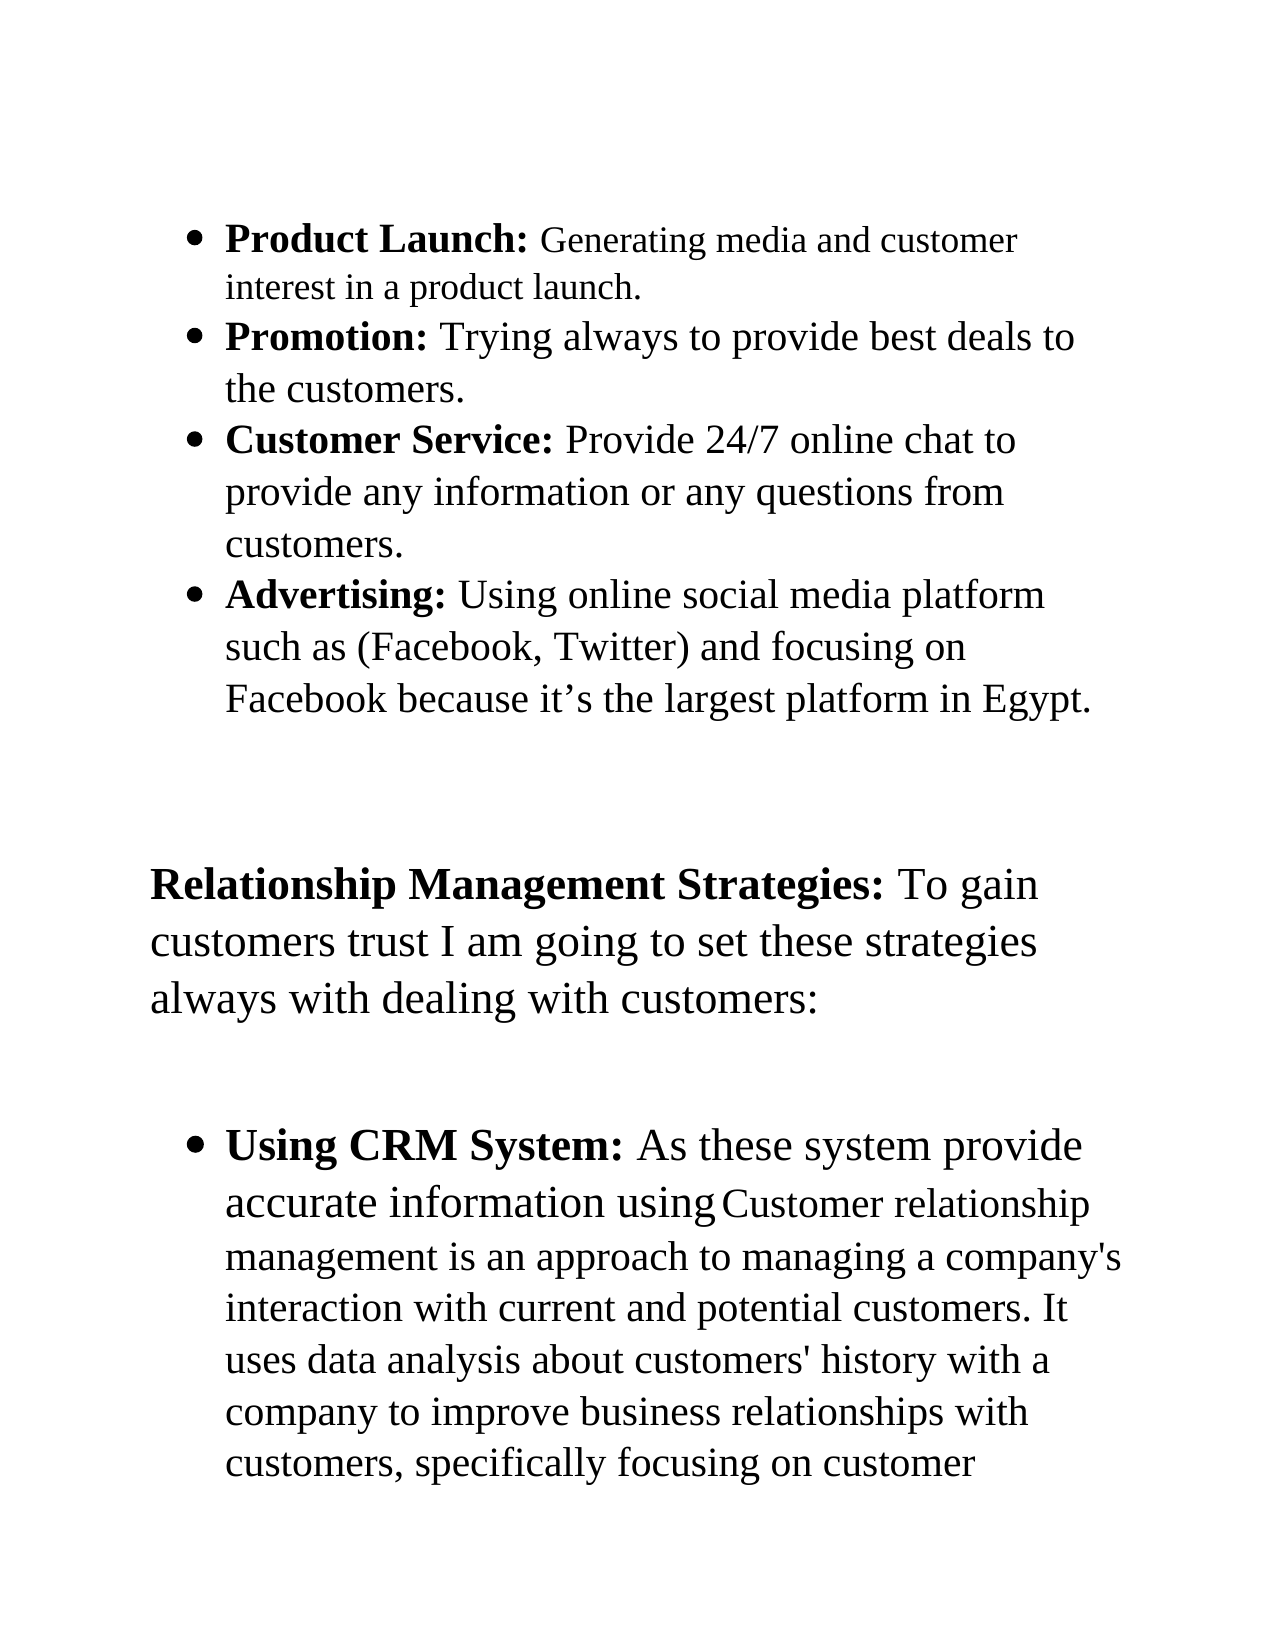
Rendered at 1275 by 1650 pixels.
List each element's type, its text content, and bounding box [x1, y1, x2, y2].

list Advertising: Using online social media platform such as (Facebook, Twitter) and focusing on Facebook because it’s the largest platform in Egypt. [187, 570, 1125, 721]
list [187, 1118, 1125, 1486]
list Product Launch: Generating media and customer interest in a product launch. [187, 213, 1125, 308]
text Relationship Management Strategies: To gain customers trust I am going to set these strategies always with dealing with customers: [150, 857, 1125, 1023]
list Promotion: Trying always to provide best deals to the customers. [187, 311, 1125, 411]
list Customer Service: Provide 24/7 online chat to provide any information or any questions from customers. [187, 415, 1125, 566]
